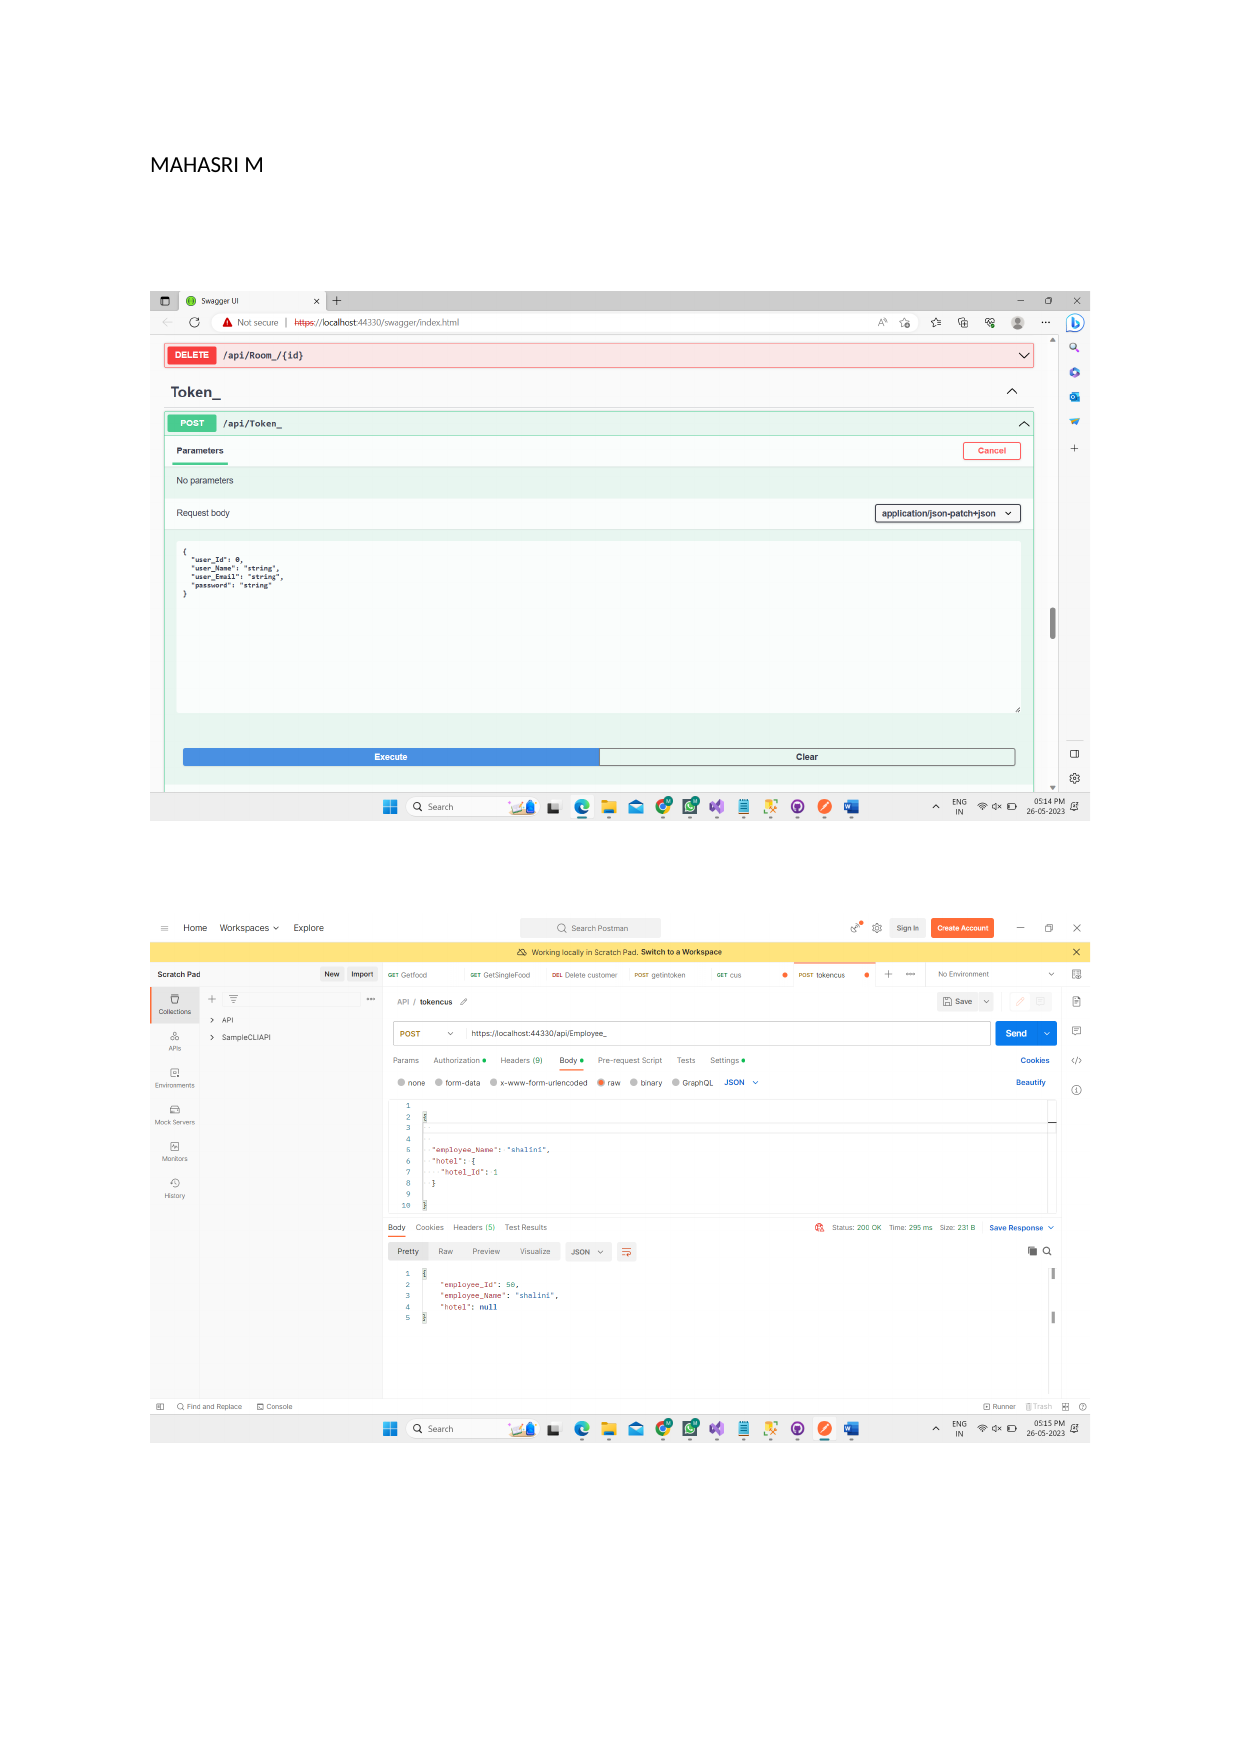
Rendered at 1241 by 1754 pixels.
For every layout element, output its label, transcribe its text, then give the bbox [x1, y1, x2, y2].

text MAHASRI M [150, 150, 1090, 178]
picture [150, 913, 1091, 1443]
picture [150, 291, 1091, 821]
